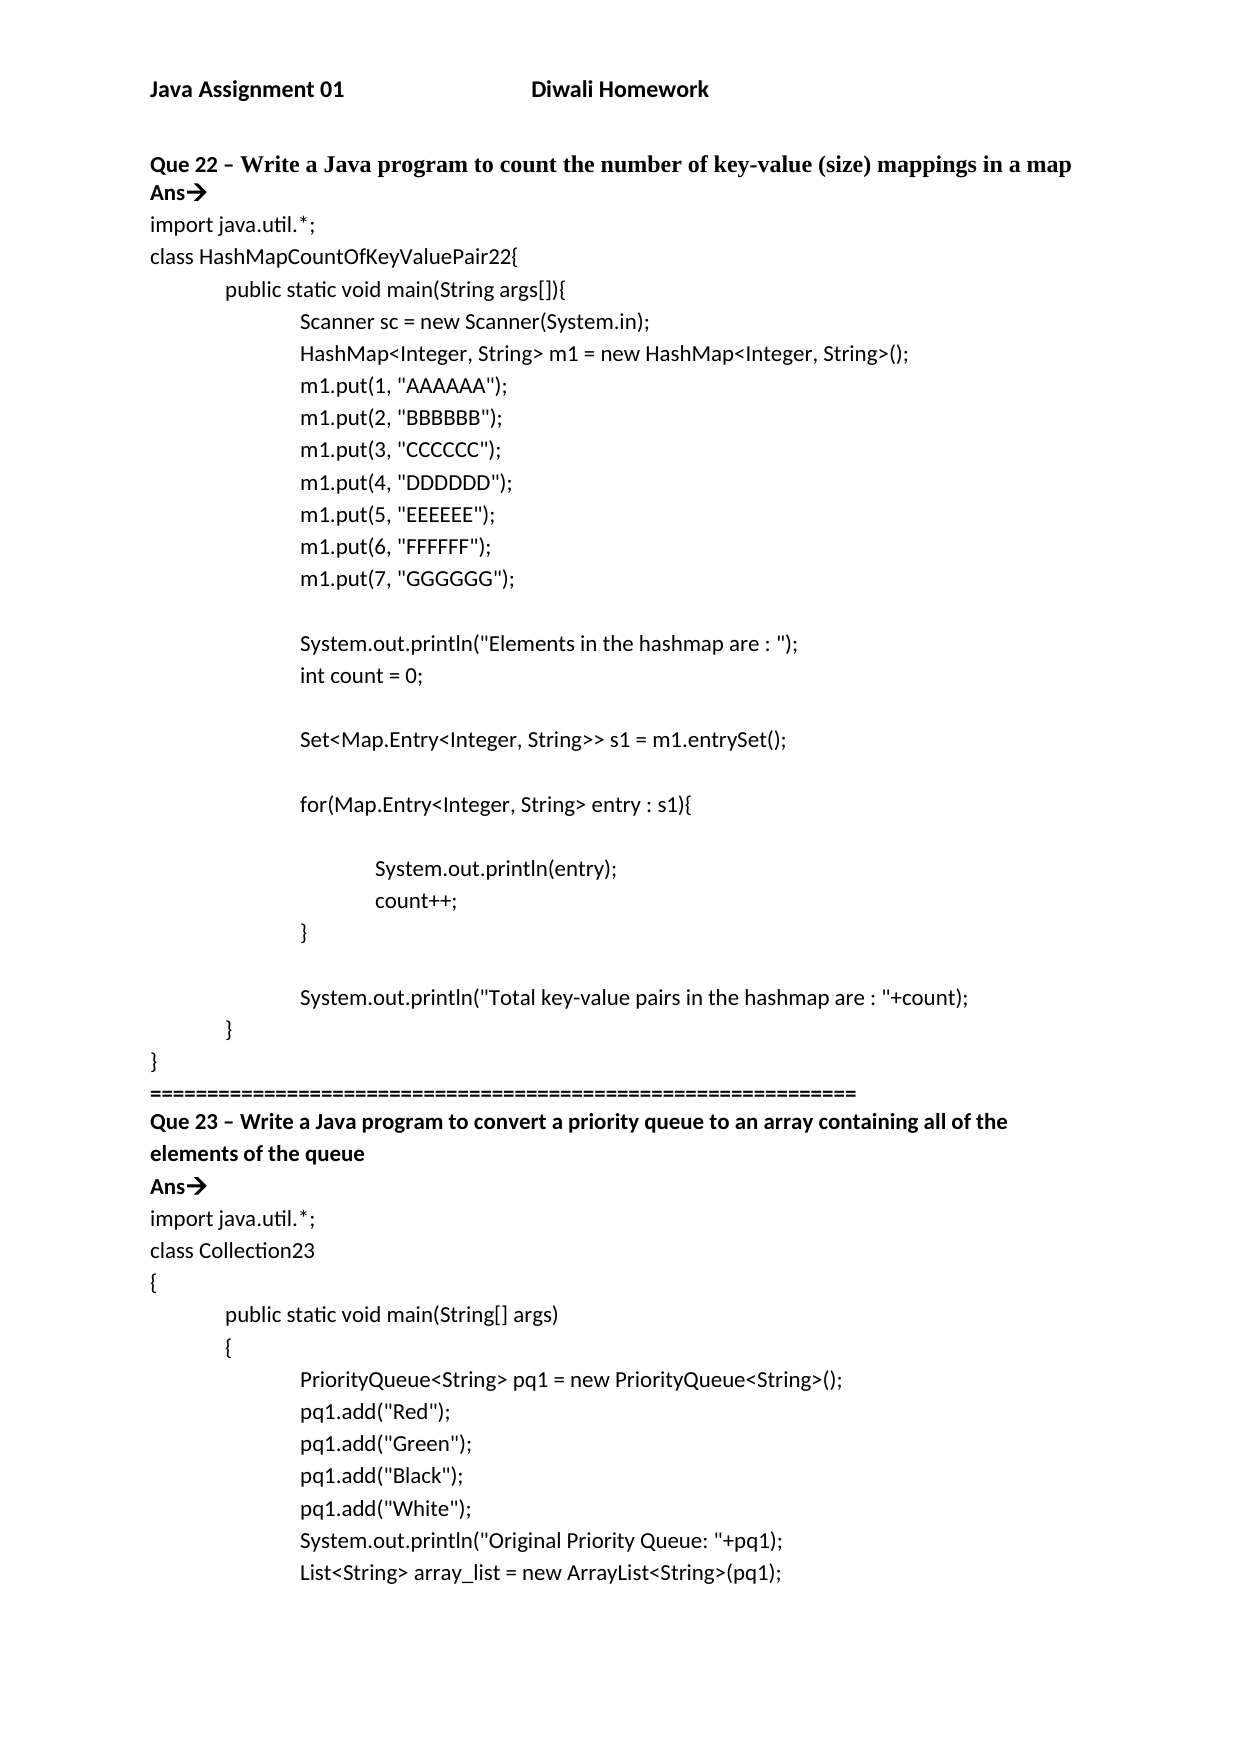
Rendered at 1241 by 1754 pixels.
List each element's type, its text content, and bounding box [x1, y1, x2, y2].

text } [150, 1047, 1090, 1075]
text System.out.println("Total key-value pairs in the hashmap are : "+count); [150, 983, 1090, 1011]
text Set<Map.Entry<Integer, String>> s1 = m1.entrySet(); [150, 725, 1090, 753]
text ============================================================== [150, 1079, 1090, 1107]
text Ans [150, 1172, 1090, 1200]
text HashMap<Integer, String> m1 = new HashMap<Integer, String>(); [150, 339, 1090, 367]
text pq1.add("Black"); [150, 1461, 1090, 1489]
text m1.put(7, "GGGGGG"); [150, 564, 1090, 592]
text Ans [150, 178, 1090, 206]
text m1.put(1, "AAAAAA"); [150, 371, 1090, 399]
text int count = 0; [150, 661, 1090, 689]
text import java.util.*; [150, 210, 1090, 238]
text m1.put(4, "DDDDDD"); [150, 468, 1090, 496]
text m1.put(2, "BBBBBB"); [150, 403, 1090, 431]
text Que 22 – Write a Java program to count the number of key-value (size) mappings in a map [150, 150, 1090, 178]
text for(Map.Entry<Integer, String> entry : s1){ [150, 790, 1090, 818]
text m1.put(6, "FFFFFF"); [150, 532, 1090, 560]
text m1.put(5, "EEEEEE"); [150, 500, 1090, 528]
text System.out.println(entry); [150, 854, 1090, 882]
text count++; [150, 886, 1090, 914]
text { [150, 1333, 1090, 1361]
text PriorityQueue<String> pq1 = new PriorityQueue<String>(); [150, 1365, 1090, 1393]
text class HashMapCountOfKeyValuePair22{ [150, 242, 1090, 271]
text { [150, 1268, 1090, 1296]
text System.out.println("Elements in the hashmap are : "); [150, 629, 1090, 657]
text Scanner sc = new Scanner(System.in); [150, 307, 1090, 335]
text } [150, 918, 1090, 946]
text public static void main(String args[]){ [150, 275, 1090, 303]
text pq1.add("Red"); [150, 1397, 1090, 1425]
text m1.put(3, "CCCCCC"); [150, 436, 1090, 464]
text } [150, 1015, 1090, 1043]
text class Collection23 [150, 1236, 1090, 1264]
text import java.util.*; [150, 1204, 1090, 1232]
text Que 23 – Write a Java program to convert a priority queue to an array containing all of the elements of the queue [150, 1107, 1090, 1168]
text public static void main(String[] args) [150, 1301, 1090, 1328]
text pq1.add("White"); [150, 1494, 1090, 1522]
text System.out.println("Original Priority Queue: "+pq1); [150, 1526, 1090, 1554]
text pq1.add("Green"); [150, 1429, 1090, 1457]
text List<String> array_list = new ArrayList<String>(pq1); [150, 1558, 1090, 1586]
